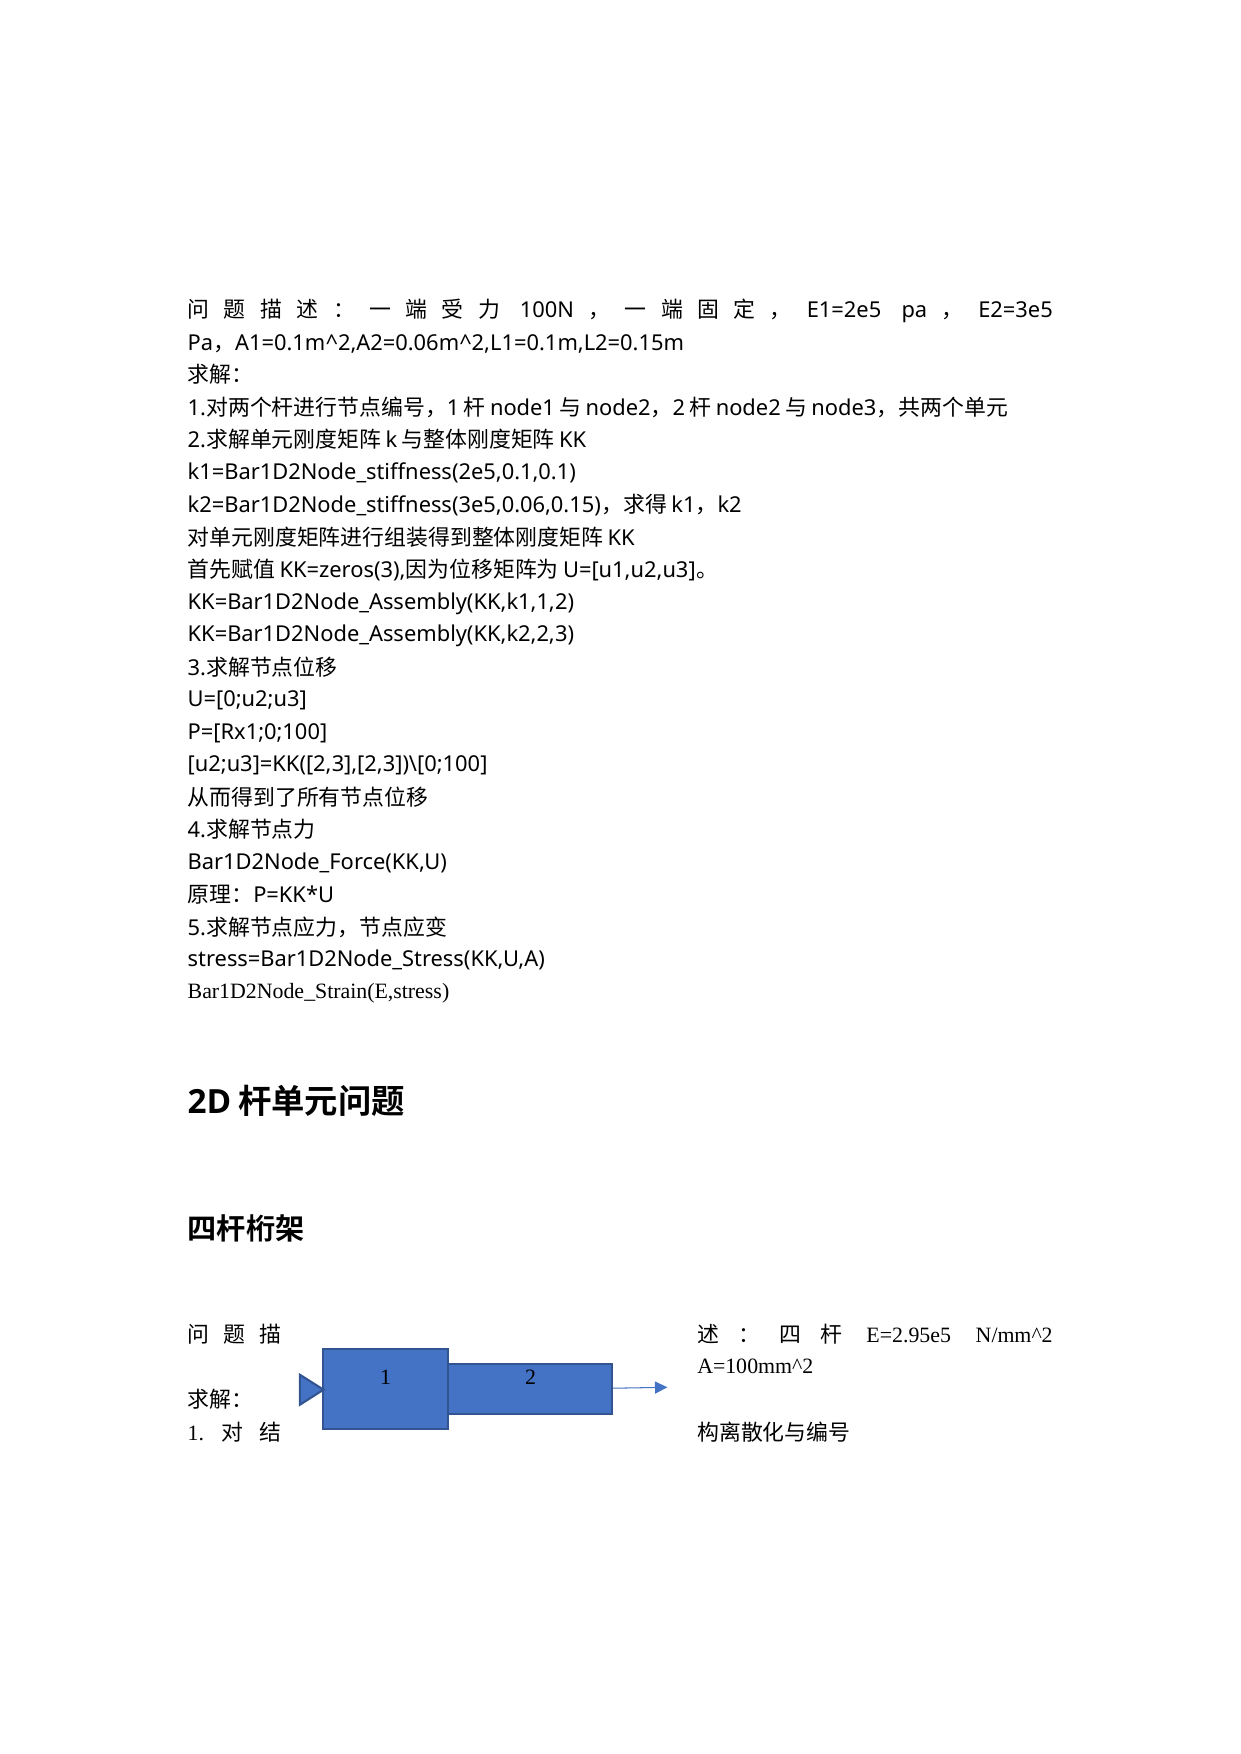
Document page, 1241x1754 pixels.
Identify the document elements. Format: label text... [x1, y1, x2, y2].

text Bar1D2Node_Strain(E,stress) [187, 974, 1053, 1007]
text stress=Bar1D2Node_Stress(KK,U,A) [187, 942, 1053, 974]
text 原理：P=KK*U [187, 877, 1053, 909]
text KK=Bar1D2Node_Assembly(KK,k2,2,3) [187, 617, 1053, 649]
text 3.求解节点位移 [187, 649, 1053, 682]
text P=[Rx1;0;100] [187, 714, 1053, 747]
text 5.求解节点应力，节点应变 [187, 909, 1053, 942]
text 从而得到了所有节点位移 [187, 779, 1053, 812]
text 对单元刚度矩阵进行组装得到整体刚度矩阵KK [187, 519, 1053, 552]
text Bar1D2Node_Force(KK,U) [187, 844, 1053, 877]
subtitle 四杆桁架 [187, 1194, 1053, 1259]
text 2.求解单元刚度矩阵k与整体刚度矩阵KK [187, 422, 1053, 454]
text k1=Bar1D2Node_stiffness(2e5,0.1,0.1) [187, 454, 1053, 487]
text 1.对两个杆进行节点编号，1杆node1与node2，2杆node2与node3，共两个单元 [187, 389, 1053, 422]
text 问题描述：四杆E=2.95e5 N/mm^2 A=100mm^2 [187, 1317, 1053, 1382]
text 4.求解节点力 [187, 812, 1053, 844]
subtitle 2D杆单元问题 [187, 1067, 1053, 1132]
text 求解： [187, 357, 1053, 389]
text 1.对结构离散化与编号 [187, 1414, 1053, 1447]
text U=[0;u2;u3] [187, 682, 1053, 714]
text 首先赋值KK=zeros(3),因为位移矩阵为U=[u1,u2,u3]。 [187, 552, 1053, 584]
text 求解： [187, 1382, 322, 1414]
text [u2;u3]=KK([2,3],[2,3])\[0;100] [187, 747, 1053, 779]
text 求解： [613, 1382, 1053, 1414]
text KK=Bar1D2Node_Assembly(KK,k1,1,2) [187, 584, 1053, 617]
text 问题描述：一端受力100N，一端固定，E1=2e5 pa，E2=3e5 Pa，A1=0.1m^2,A2=0.06m^2,L1=0.1m,L2=0.15m [187, 292, 1053, 357]
text k2=Bar1D2Node_stiffness(3e5,0.06,0.15)，求得k1，k2 [187, 487, 1053, 519]
